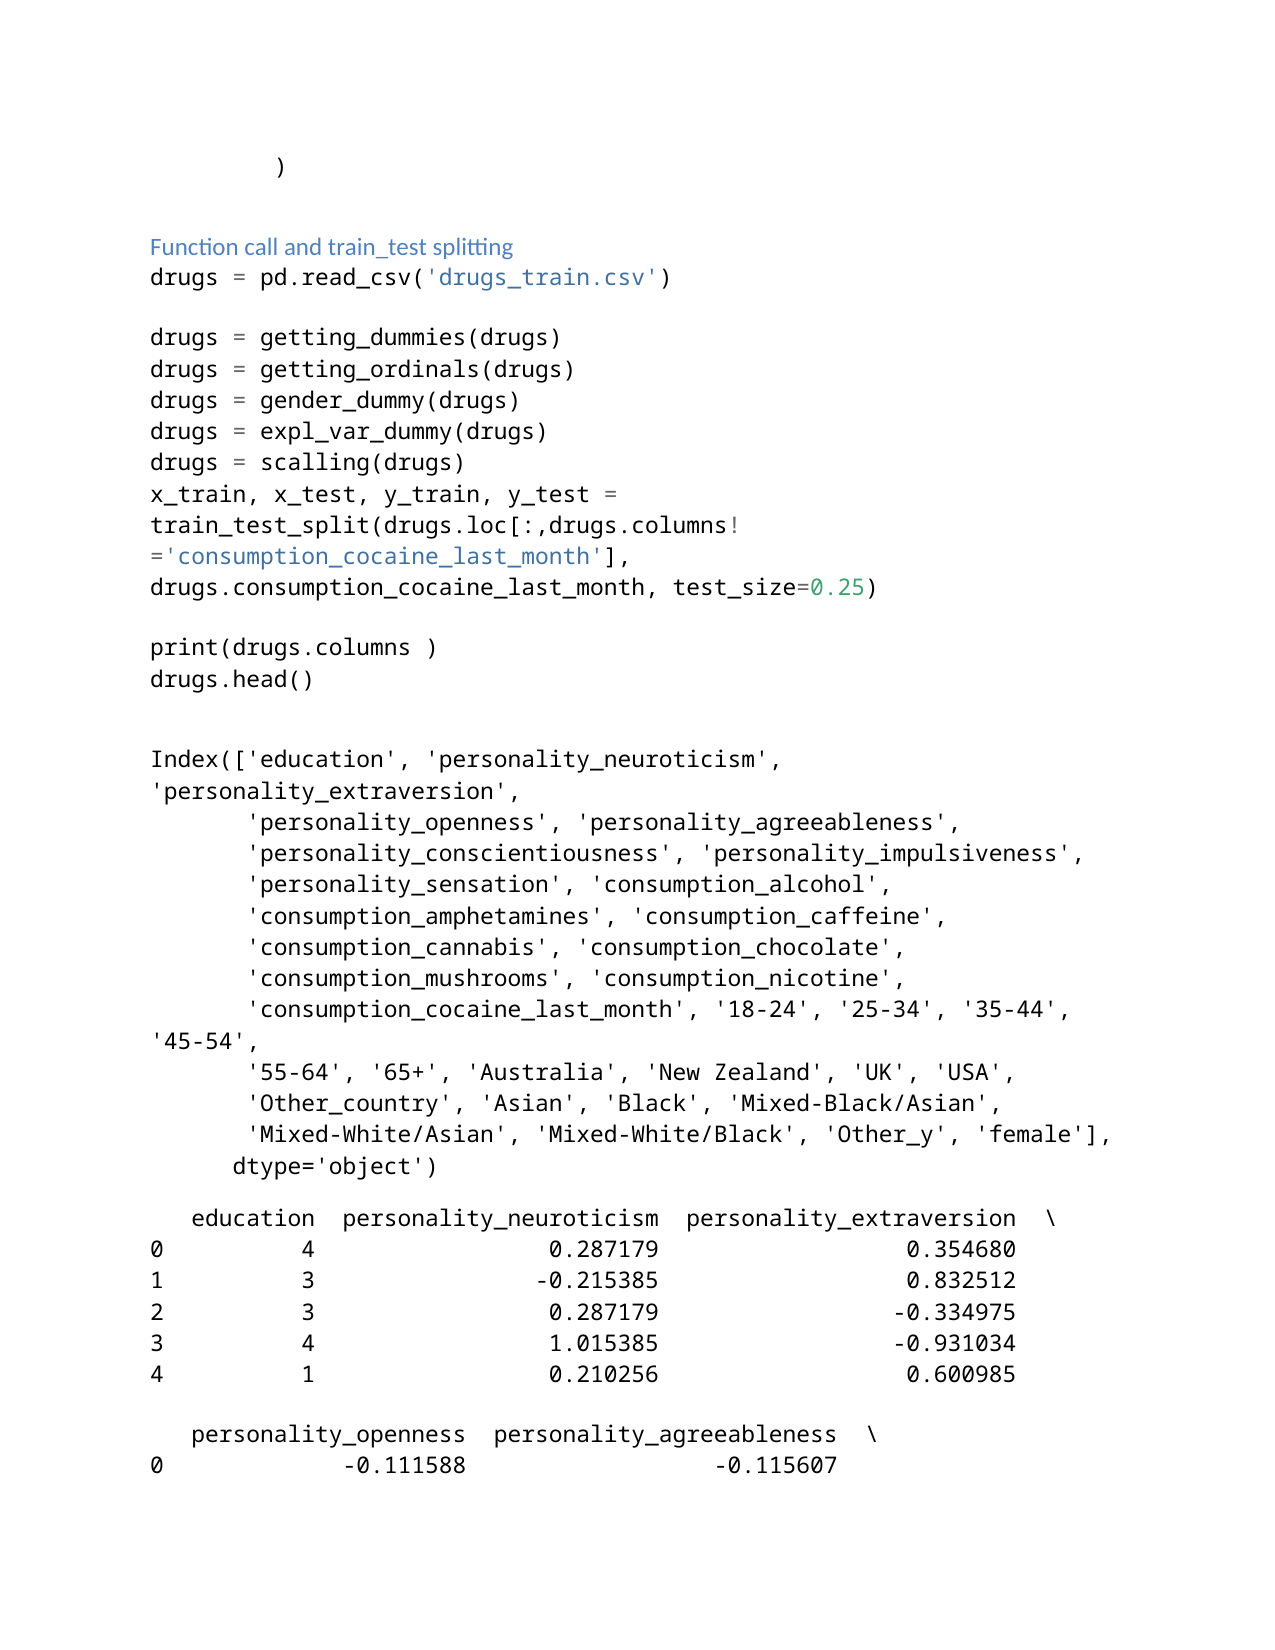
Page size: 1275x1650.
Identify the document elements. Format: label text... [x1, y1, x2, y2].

text drugs = pd.read_csv('drugs_train.csv') drugs = getting_dummies(drugs) drugs = getting_ordinals(drugs) drugs = gender_dummy(drugs) drugs = expl_var_dummy(drugs) drugs = scalling(drugs) x_train, x_test, y_train, y_test = train_test_split(drugs.loc[:,drugs.columns!='consumption_cocaine_last_month'], drugs.consumption_cocaine_last_month, test_size=0.25) print(drugs.columns ) drugs.head() [150, 261, 1125, 723]
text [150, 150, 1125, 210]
subtitle Function call and train_test splitting [150, 231, 1125, 261]
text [150, 1202, 1125, 1481]
text Index(['education', 'personality_neuroticism', 'personality_extraversion', 'personality_openness', 'personality_agreeableness', 'personality_conscientiousness', 'personality_impulsiveness', 'personality_sensation', 'consumption_alcohol', 'consumption_amphetamines', 'consumption_caffeine', 'consumption_cannabis', 'consumption_chocolate', 'consumption_mushrooms', 'consumption_nicotine', 'consumption_cocaine_last_month', '18-24', '25-34', '35-44', '45-54', '55-64', '65+', 'Australia', 'New Zealand', 'UK', 'USA', 'Other_country', 'Asian', 'Black', 'Mixed-Black/Asian', 'Mixed-White/Asian', 'Mixed-White/Black', 'Other_y', 'female'], dtype='object') [150, 743, 1125, 1181]
